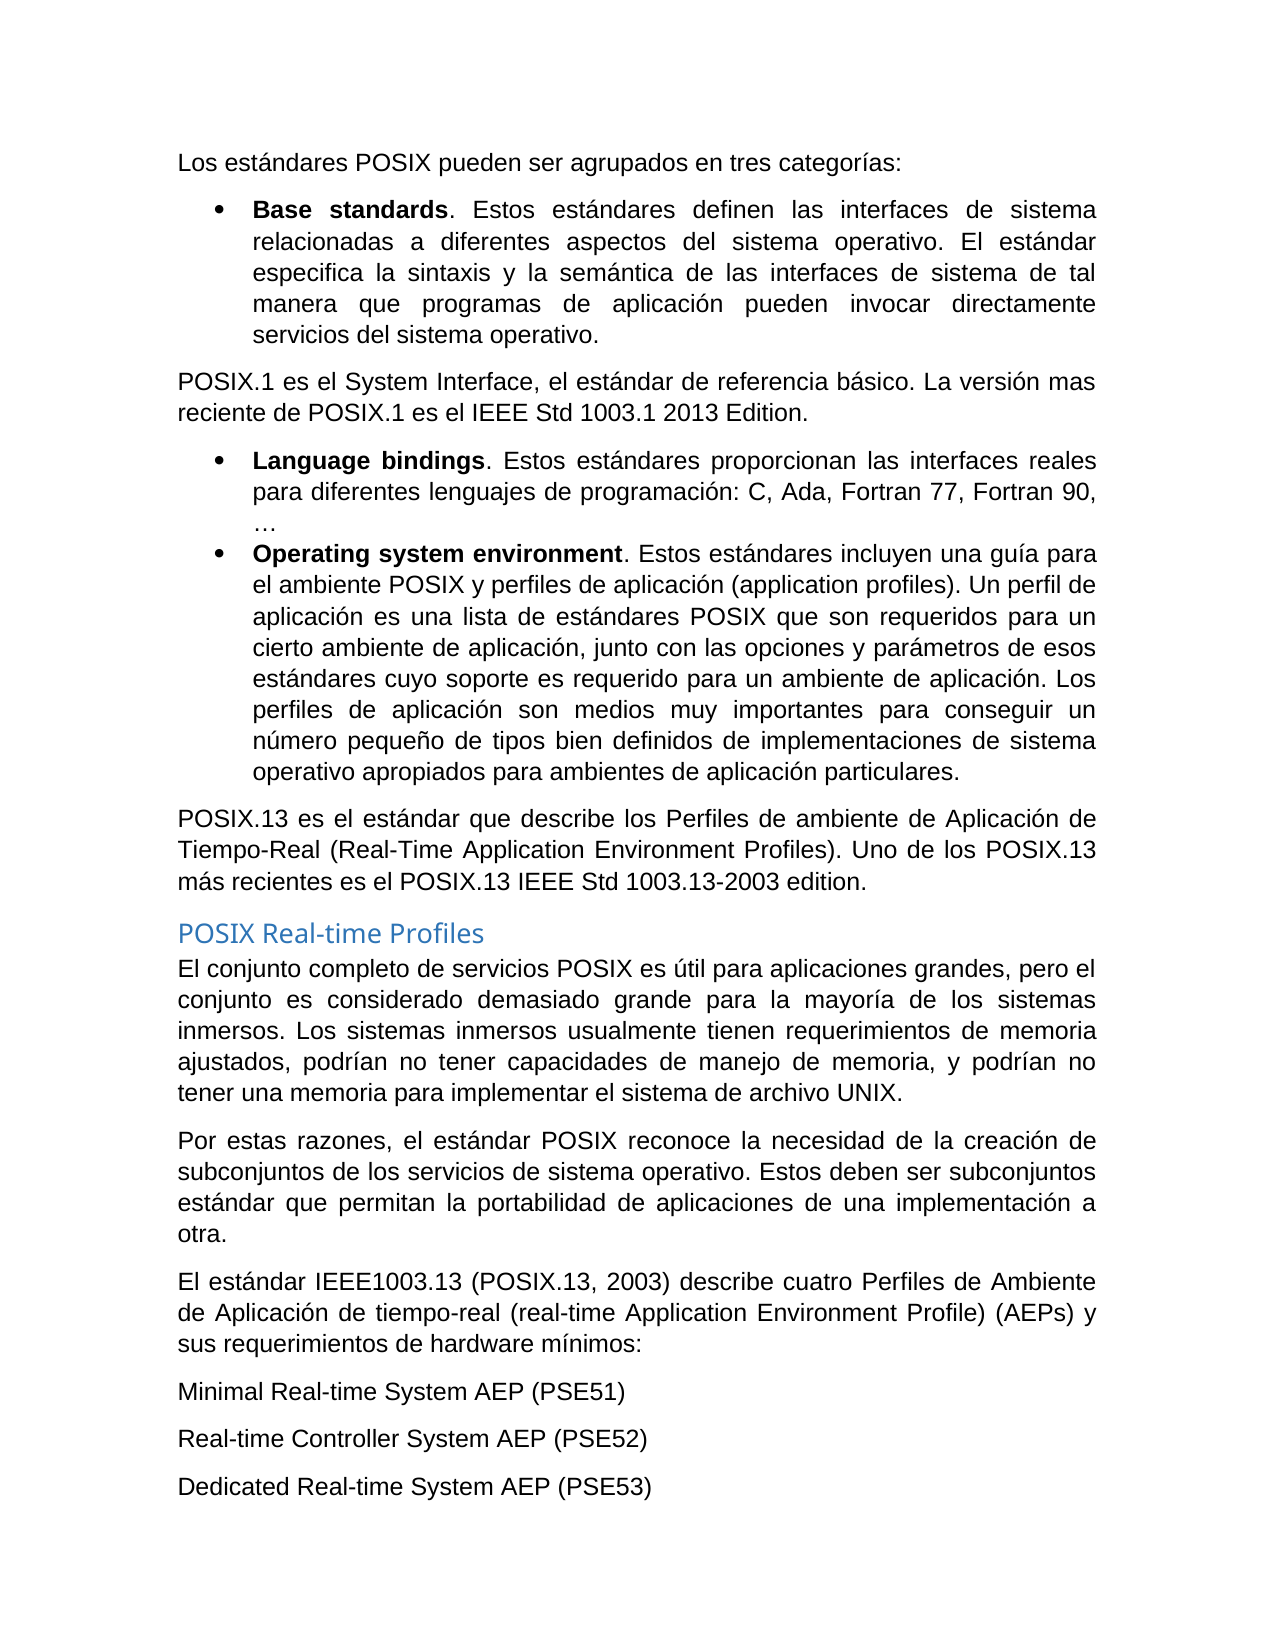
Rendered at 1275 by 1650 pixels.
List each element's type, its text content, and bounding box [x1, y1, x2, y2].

text POSIX.13 es el estándar que describe los Perfiles de ambiente de Aplicación de Tiempo-Real (Real-Time Application Environment Profiles). Uno de los POSIX.13 más recientes es el POSIX.13 IEEE Std 1003.13-2003 edition. [177, 804, 1098, 895]
text Por estas razones, el estándar POSIX reconoce la necesidad de la creación de subconjuntos de los servicios de sistema operativo. Estos deben ser subconjuntos estándar que permitan la portabilidad de aplicaciones de una implementación a otra. [177, 1126, 1098, 1248]
text Minimal Real-time System AEP (PSE51) [177, 1376, 1098, 1405]
text El conjunto completo de servicios POSIX es útil para aplicaciones grandes, pero el conjunto es considerado demasiado grande para la mayoría de los sistemas inmersos. Los sistemas inmersos usualmente tienen requerimientos de memoria ajustados, podrían no tener capacidades de manejo de memoria, y podrían no tener una memoria para implementar el sistema de archivo UNIX. [177, 954, 1098, 1107]
list Language bindings. Estos estándares proporcionan las interfaces reales para diferentes lenguajes de programación: C, Ada, Fortran 77, Fortran 90, … [215, 446, 1098, 537]
list Operating system environment. Estos estándares incluyen una guía para el ambiente POSIX y perfiles de aplicación (application profiles). Un perfil de aplicación es una lista de estándares POSIX que son requeridos para un cierto ambiente de aplicación, junto con las opciones y parámetros de esos estándares cuyo soporte es requerido para un ambiente de aplicación. Los perfiles de aplicación son medios muy importantes para conseguir un número pequeño de tipos bien definidos de implementaciones de sistema operativo apropiados para ambientes de aplicación particulares. [215, 539, 1098, 785]
text Real-time Controller System AEP (PSE52) [177, 1424, 1098, 1453]
text POSIX.1 es el System Interface, el estándar de referencia básico. La versión mas reciente de POSIX.1 es el IEEE Std 1003.1 2013 Edition. [177, 367, 1098, 427]
text El estándar IEEE1003.13 (POSIX.13, 2003) describe cuatro Perfiles de Ambiente de Aplicación de tiempo-real (real-time Application Environment Profile) (AEPs) y sus requerimientos de hardware mínimos: [177, 1267, 1098, 1357]
text Los estándares POSIX pueden ser agrupados en tres categorías: [177, 148, 1098, 176]
text Dedicated Real-time System AEP (PSE53) [177, 1472, 1098, 1501]
subtitle POSIX Real-time Profiles [177, 914, 1098, 951]
list Base standards. Estos estándares definen las interfaces de sistema relacionadas a diferentes aspectos del sistema operativo. El estándar especifica la sintaxis y la semántica de las interfaces de sistema de tal manera que programas de aplicación pueden invocar directamente servicios del sistema operativo. [215, 195, 1098, 348]
